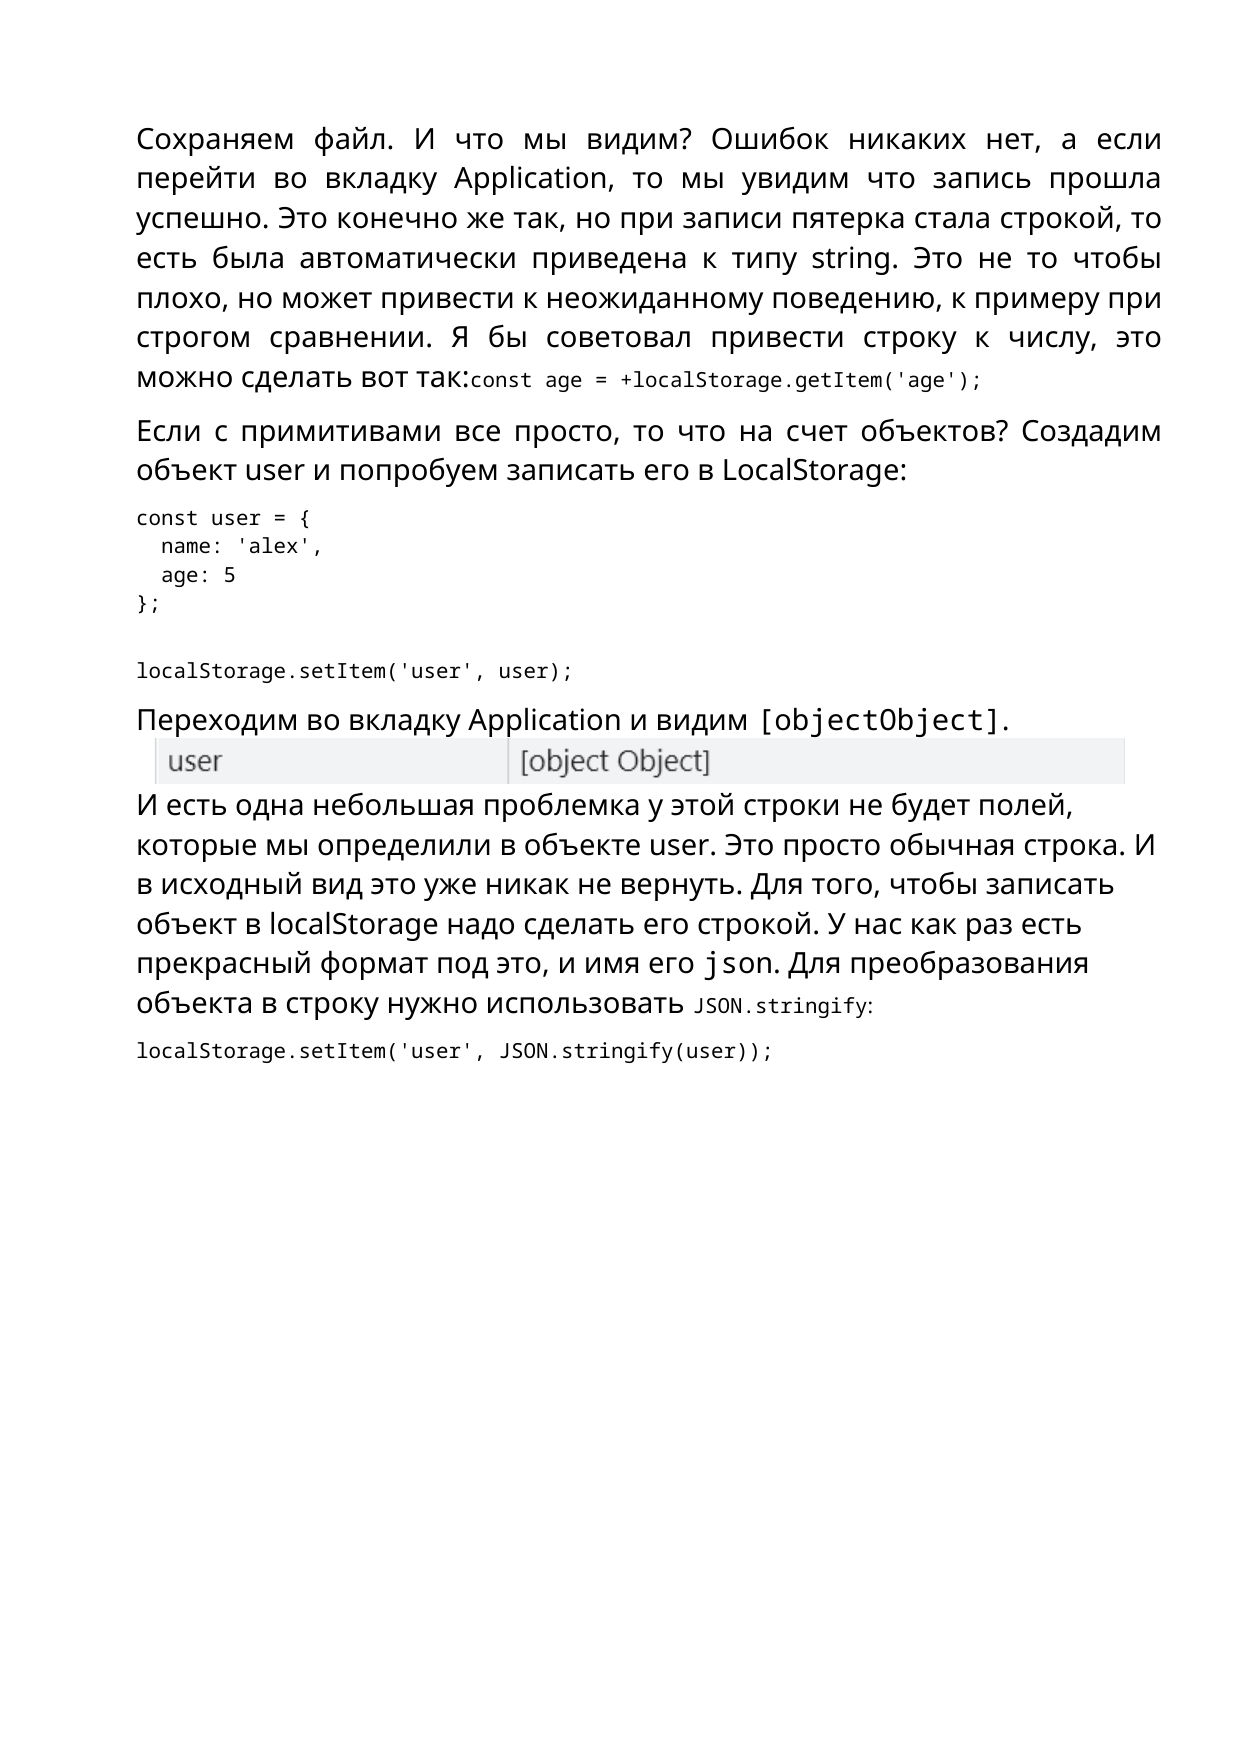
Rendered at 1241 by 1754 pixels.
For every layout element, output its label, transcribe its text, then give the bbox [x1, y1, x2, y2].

text Если с примитивами все просто, то что на счет объектов? Создадим объект user и попробуем записать его в LocalStorage: [136, 410, 1163, 489]
text Сохраняем файл. И что мы видим? Ошибок никаких нет, а если перейти во вкладку Application, то мы увидим что запись прошла успешно. Это конечно же так, но при записи пятерка стала строкой, то есть была автоматически приведена к типу string. Это не то чтобы плохо, но может привести к неожиданному поведению, к примеру при строгом сравнении. Я бы советовал привести строку к числу, это можно сделать вот так:const age = +localStorage.getItem('age'); [136, 118, 1163, 396]
text Переходим во вкладку Application и видим [objectObject].И есть одна небольшая проблемка у этой строки не будет полей, которые мы определили в объекте user. Это просто обычная строка. И в исходный вид это уже никак не вернуть. Для того, чтобы записать объект в localStorage надо сделать его строкой. У нас как раз есть прекрасный формат под это, и имя его json. Для преобразования объекта в строку нужно использовать JSON.stringify: [136, 699, 1163, 1022]
text const user = { name: 'alex', age: 5 }; localStorage.setItem('user', user); [136, 503, 1163, 685]
picture [154, 738, 1125, 784]
text localStorage.setItem('user', JSON.stringify(user)); [136, 1036, 1163, 1064]
